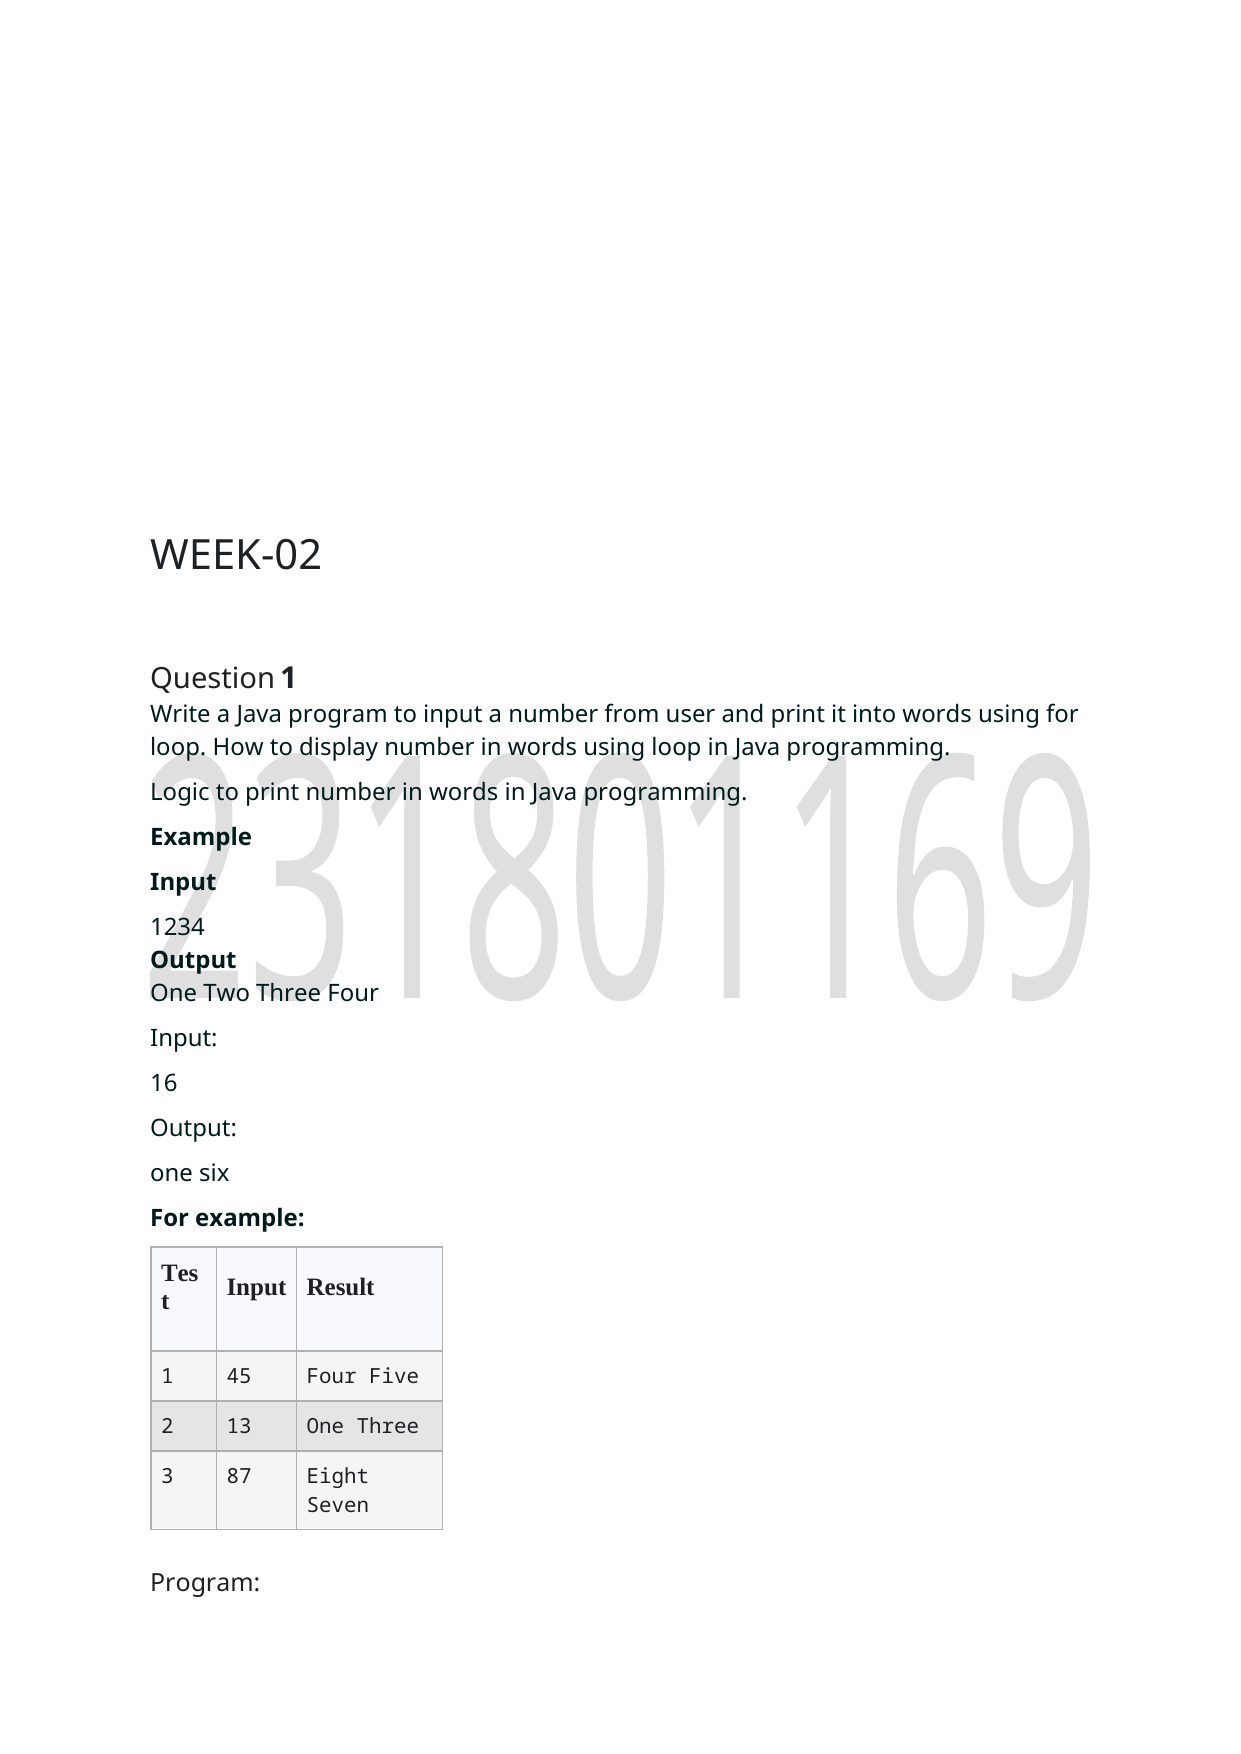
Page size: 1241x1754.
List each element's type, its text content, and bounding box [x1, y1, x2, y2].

text Write a Java program to input a number from user and print it into words using for loop. How to display number in words using loop in Java programming. [150, 697, 1090, 762]
table_cell One Three [297, 1402, 442, 1450]
text Example [150, 820, 1090, 853]
text 16 [150, 1066, 1090, 1098]
text 1234 Output One Two Three Four [150, 910, 1090, 1008]
text one six [150, 1156, 1090, 1188]
table_cell 2 [152, 1402, 216, 1450]
table_header Result [297, 1248, 442, 1350]
text WEEK-02 [150, 525, 1090, 581]
table_cell Four Five [297, 1352, 442, 1400]
text Logic to print number in words in Java programming. [150, 775, 1090, 807]
table_cell 45 [217, 1352, 296, 1400]
text For example: [150, 1201, 1090, 1233]
table_cell 13 [217, 1402, 296, 1450]
text Input [150, 865, 1090, 898]
table_cell 3 [152, 1452, 216, 1528]
table_cell 87 [217, 1452, 296, 1528]
table_header Test [152, 1248, 216, 1350]
subtitle Question 1 [150, 656, 1090, 697]
text Output: [150, 1111, 1090, 1143]
text Input: [150, 1021, 1090, 1053]
text Program: [150, 1564, 1090, 1598]
table_header Input [217, 1248, 296, 1350]
table_cell Eight Seven [297, 1452, 442, 1528]
table_cell 1 [152, 1352, 216, 1400]
